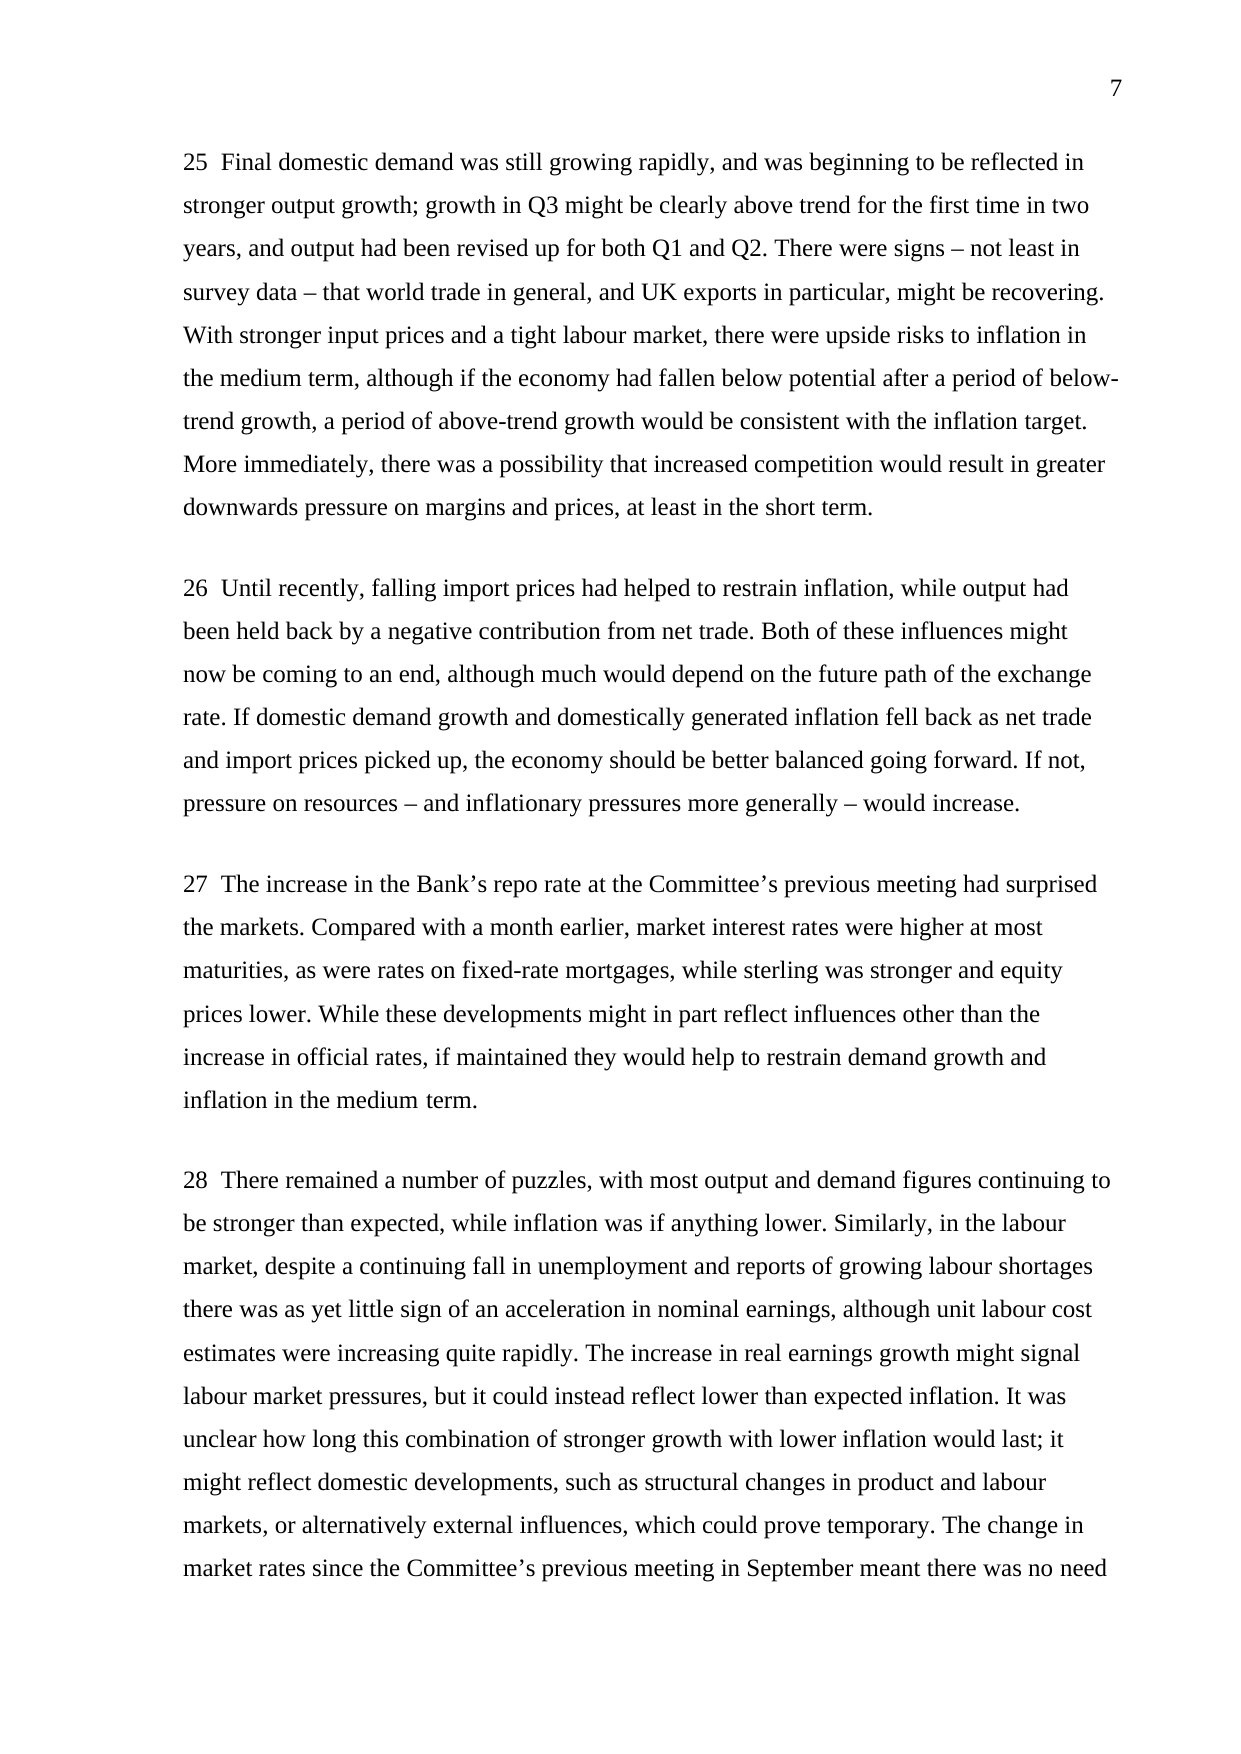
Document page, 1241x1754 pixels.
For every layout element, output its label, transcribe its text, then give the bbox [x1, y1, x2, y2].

list The increase in the Bank’s repo rate at the Committee’s previous meeting had surprised the markets. Compared with a month earlier, market interest rates were higher at most maturities, as were rates on fixed-rate mortgages, while sterling was stronger and equity prices lower. While these developments might in part reflect influences other than the increase in official rates, if maintained they would help to restrain demand growth and inflation in the medium term. [183, 869, 1097, 1114]
list Final domestic demand was still growing rapidly, and was beginning to be reflected in stronger output growth; growth in Q3 might be clearly above trend for the first time in two years, and output had been revised up for both Q1 and Q2. There were signs – not least in survey data – that world trade in general, and UK exports in particular, might be recovering. With stronger input prices and a tight labour market, there were upside risks to inflation in the medium term, although if the economy had fallen below potential after a period of below- trend growth, a period of above-trend growth would be consistent with the inflation target. [183, 147, 1119, 435]
list Until recently, falling import prices had helped to restrain inflation, while output had been held back by a negative contribution from net trade. Both of these influences might now be coming to an end, although much would depend on the future path of the exchange rate. If domestic demand growth and domestically generated inflation fell back as net trade and import prices picked up, the economy should be better balanced going forward. If not, pressure on resources – and inflationary pressures more generally – would increase. [183, 573, 1099, 817]
list There remained a number of puzzles, with most output and demand figures continuing to be stronger than expected, while inflation was if anything lower. Similarly, in the labour market, despite a continuing fall in unemployment and reports of growing labour shortages there was as yet little sign of an acceleration in nominal earnings, although unit labour cost estimates were increasing quite rapidly. The increase in real earnings growth might signal labour market pressures, but it could instead reflect lower than expected inflation. It was unclear how long this combination of stronger growth with lower inflation would last; it might reflect domestic developments, such as structural changes in product and labour markets, or alternatively external influences, which could prove temporary. The change in market rates since the Committee’s previous meeting in September meant there was no need [183, 1165, 1111, 1582]
text More immediately, there was a possibility that increased competition would result in greater downwards pressure on margins and prices, at least in the short term. [183, 449, 1108, 521]
